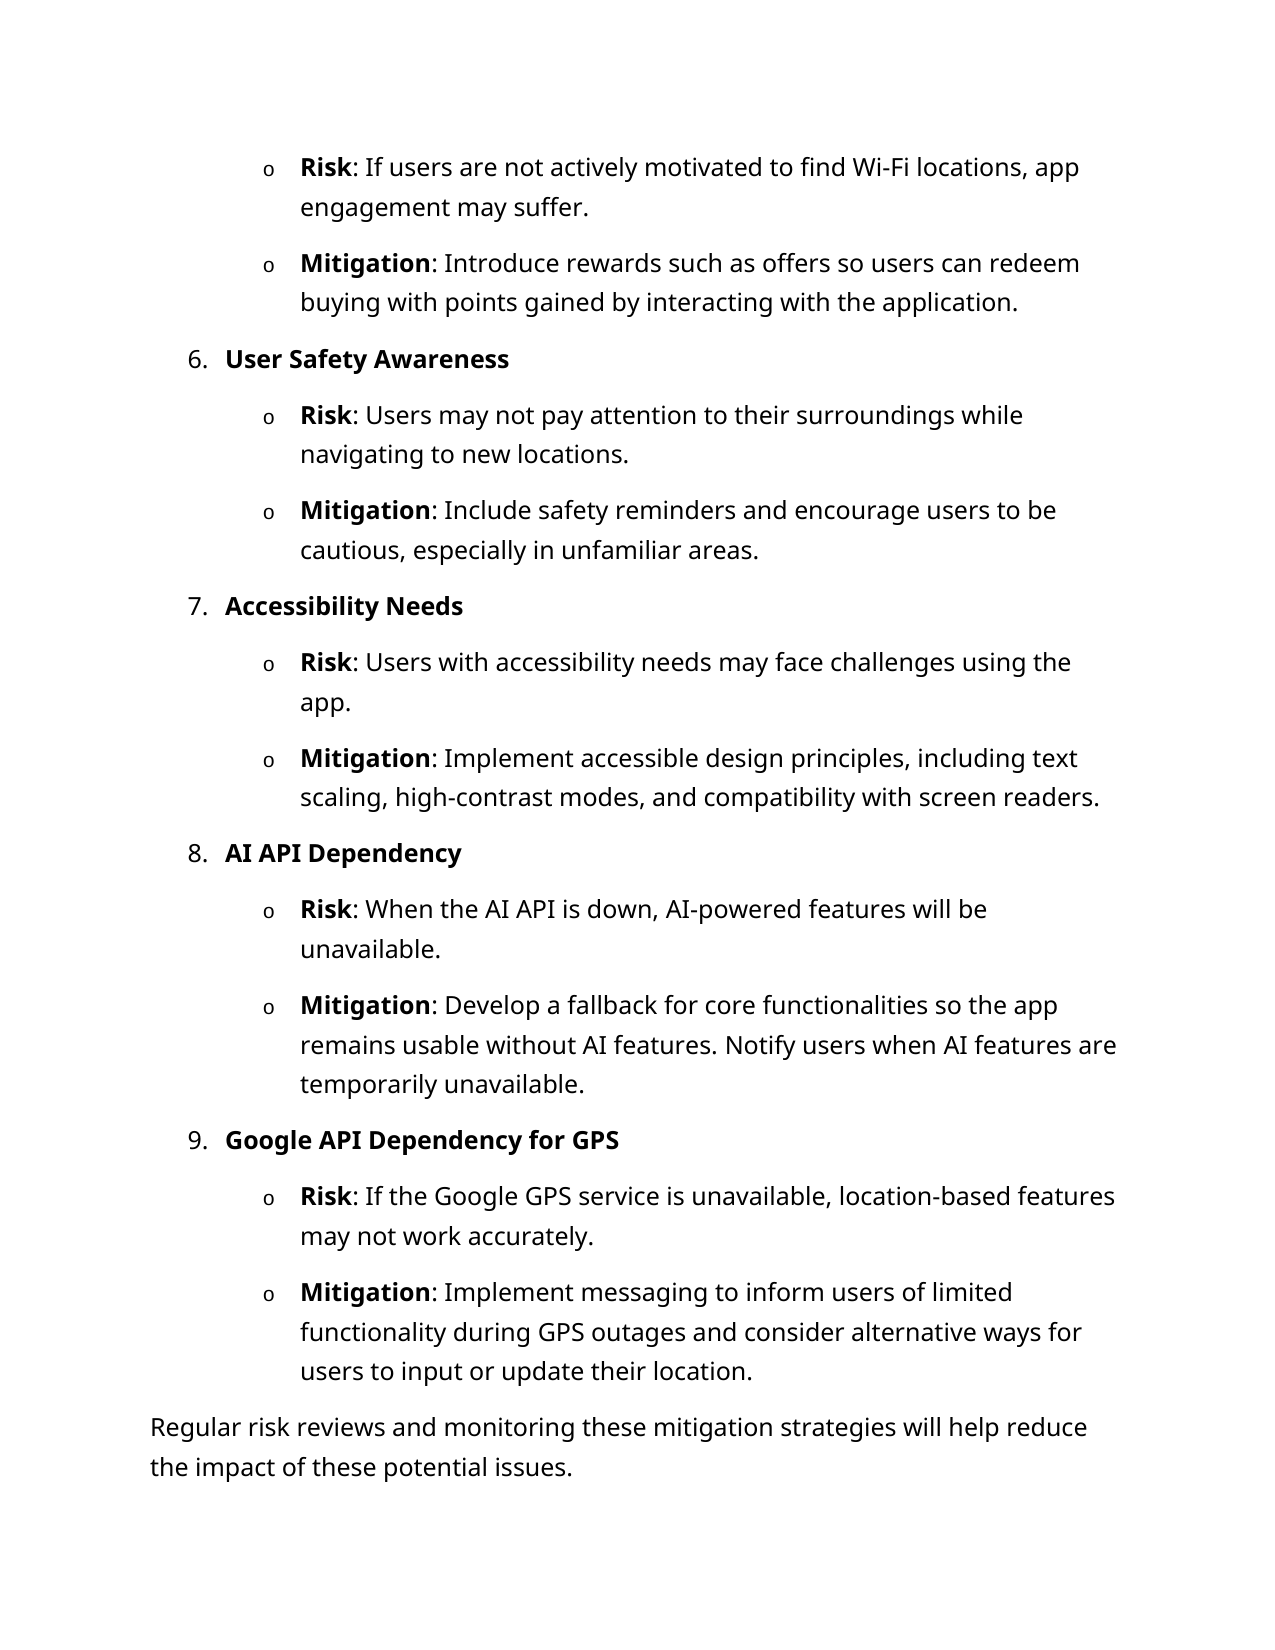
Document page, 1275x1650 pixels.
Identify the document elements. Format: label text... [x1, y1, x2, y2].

list User Safety Awareness [187, 341, 1125, 375]
list Mitigation: Develop a fallback for core functionalities so the app remains usable without AI features. Notify users when AI features are temporarily unavailable. [262, 988, 1125, 1101]
list Risk: Users may not pay attention to their surroundings while navigating to new locations. [262, 397, 1125, 471]
list Mitigation: Implement messaging to inform users of limited functionality during GPS outages and consider alternative ways for users to input or update their location. [262, 1275, 1125, 1388]
list Risk: Users with accessibility needs may face challenges using the app. [262, 645, 1125, 718]
list Accessibility Needs [187, 589, 1125, 623]
text Regular risk reviews and monitoring these mitigation strategies will help reduce the impact of these potential issues. [150, 1410, 1125, 1483]
list Risk: If users are not actively motivated to find Wi-Fi locations, app engagement may suffer. [262, 150, 1125, 223]
list Mitigation: Introduce rewards such as offers so users can redeem buying with points gained by interacting with the application. [262, 246, 1125, 319]
list Risk: When the AI API is down, AI-powered features will be unavailable. [262, 892, 1125, 966]
list AI API Dependency [187, 836, 1125, 870]
list Risk: If the Google GPS service is unavailable, location-based features may not work accurately. [262, 1179, 1125, 1253]
list Mitigation: Implement accessible design principles, including text scaling, high-contrast modes, and compatibility with screen readers. [262, 740, 1125, 814]
list Mitigation: Include safety reminders and encourage users to be cautious, especially in unfamiliar areas. [262, 493, 1125, 567]
list Google API Dependency for GPS [187, 1123, 1125, 1157]
